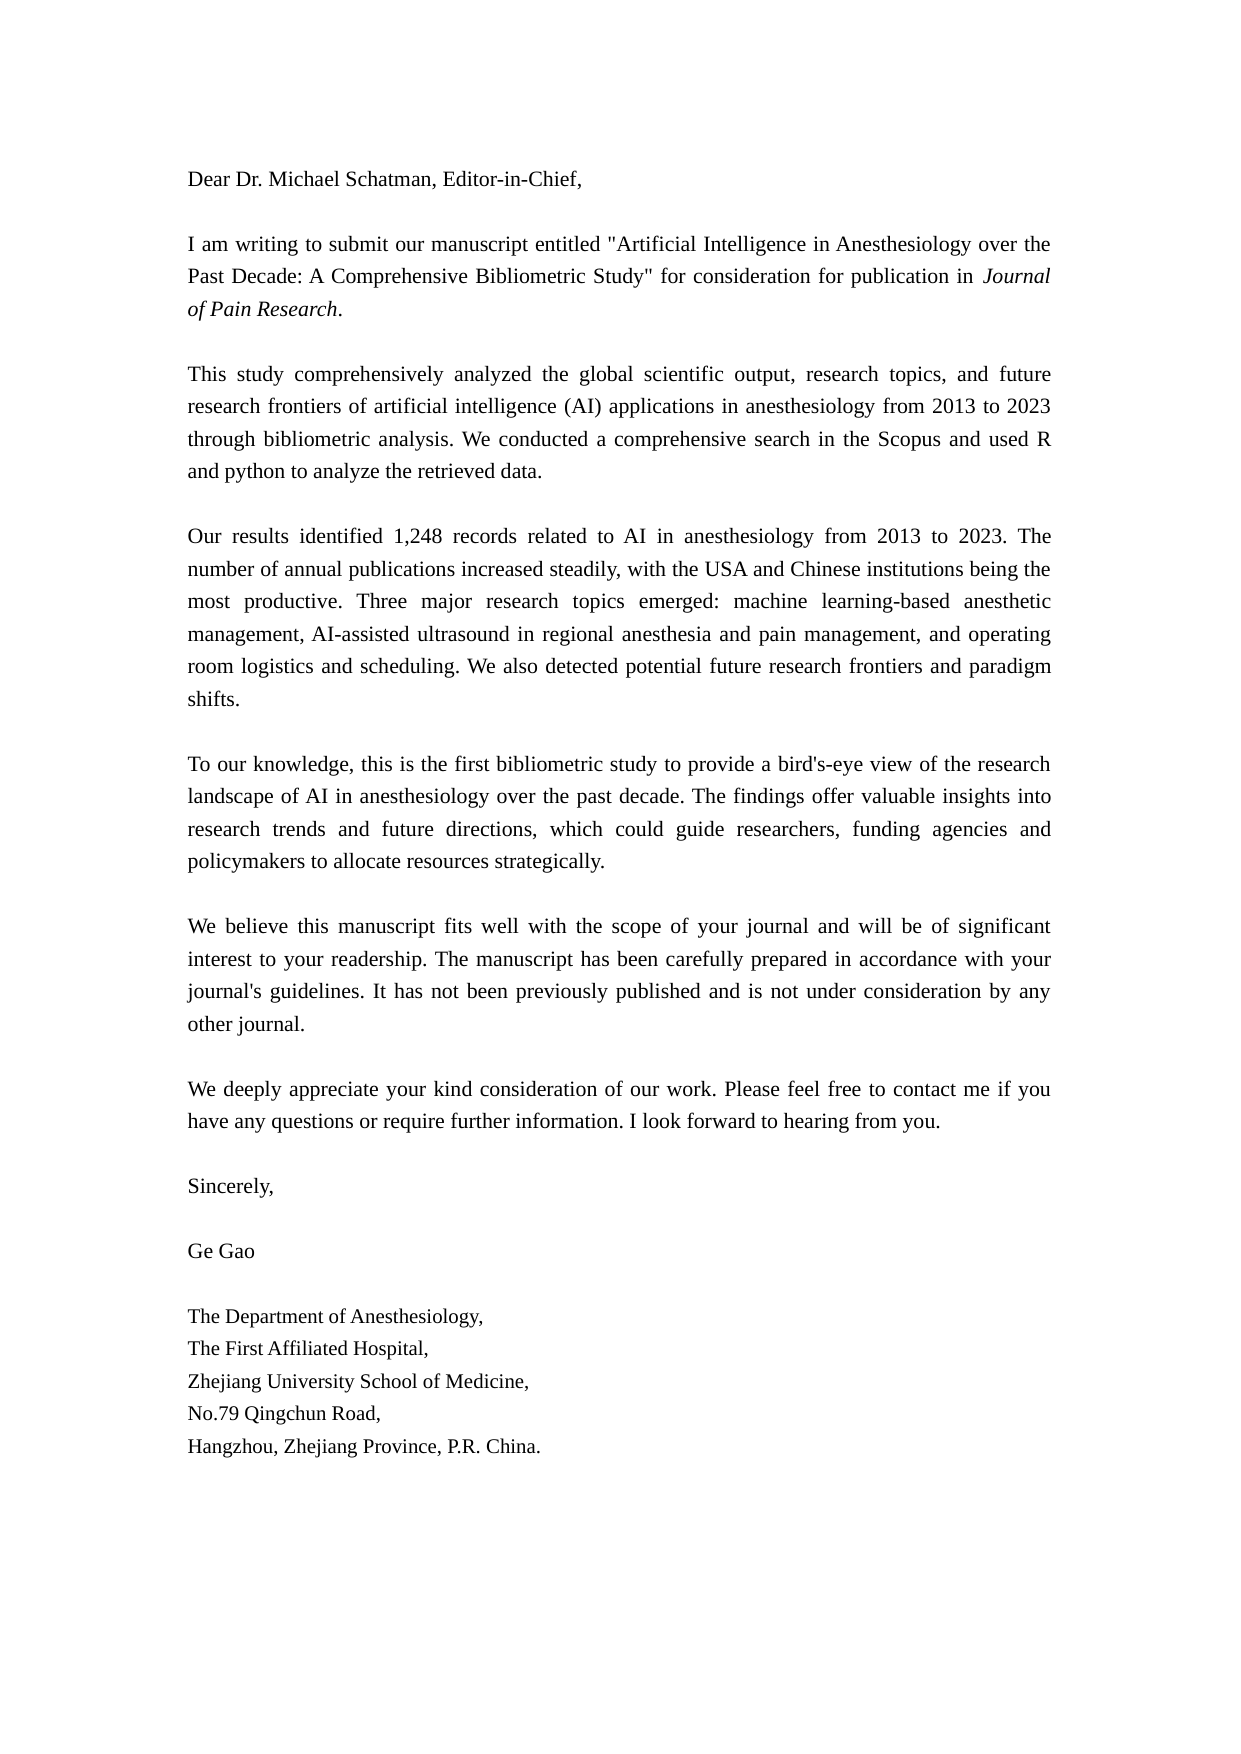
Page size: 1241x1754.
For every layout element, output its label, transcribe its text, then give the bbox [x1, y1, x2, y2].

text This study comprehensively analyzed the global scientific output, research topics, and future research frontiers of artificial intelligence (AI) applications in anesthesiology from 2013 to 2023 through bibliometric analysis. We conducted a comprehensive search in the Scopus and used R and python to analyze the retrieved data. [187, 357, 1053, 487]
text Hangzhou, Zhejiang Province, P.R. China. [187, 1429, 1053, 1462]
text To our knowledge, this is the first bibliometric study to provide a bird's-eye view of the research landscape of AI in anesthesiology over the past decade. The findings offer valuable insights into research trends and future directions, which could guide researchers, funding agencies and policymakers to allocate resources strategically. [187, 747, 1053, 877]
text Ge Gao [187, 1234, 1053, 1267]
text Zhejiang University School of Medicine, [187, 1364, 1053, 1397]
text I am writing to submit our manuscript entitled "Artificial Intelligence in Anesthesiology over the Past Decade: A Comprehensive Bibliometric Study" for consideration for publication in Journal of Pain Research. [187, 227, 1053, 324]
text Our results identified 1,248 records related to AI in anesthesiology from 2013 to 2023. The number of annual publications increased steadily, with the USA and Chinese institutions being the most productive. Three major research topics emerged: machine learning-based anesthetic management, AI-assisted ultrasound in regional anesthesia and pain management, and operating room logistics and scheduling. We also detected potential future research frontiers and paradigm shifts. [187, 519, 1053, 714]
text We believe this manuscript fits well with the scope of your journal and will be of significant interest to your readership. The manuscript has been carefully prepared in accordance with your journal's guidelines. It has not been previously published and is not under consideration by any other journal. [187, 909, 1053, 1039]
text The First Affiliated Hospital, [187, 1332, 1053, 1364]
text No.79 Qingchun Road, [187, 1397, 1053, 1429]
text Sincerely, [187, 1169, 1053, 1202]
text Dear Dr. Michael Schatman, Editor-in-Chief, [187, 162, 1053, 194]
text The Department of Anesthesiology, [187, 1299, 1053, 1332]
text We deeply appreciate your kind consideration of our work. Please feel free to contact me if you have any questions or require further information. I look forward to hearing from you. [187, 1072, 1053, 1137]
